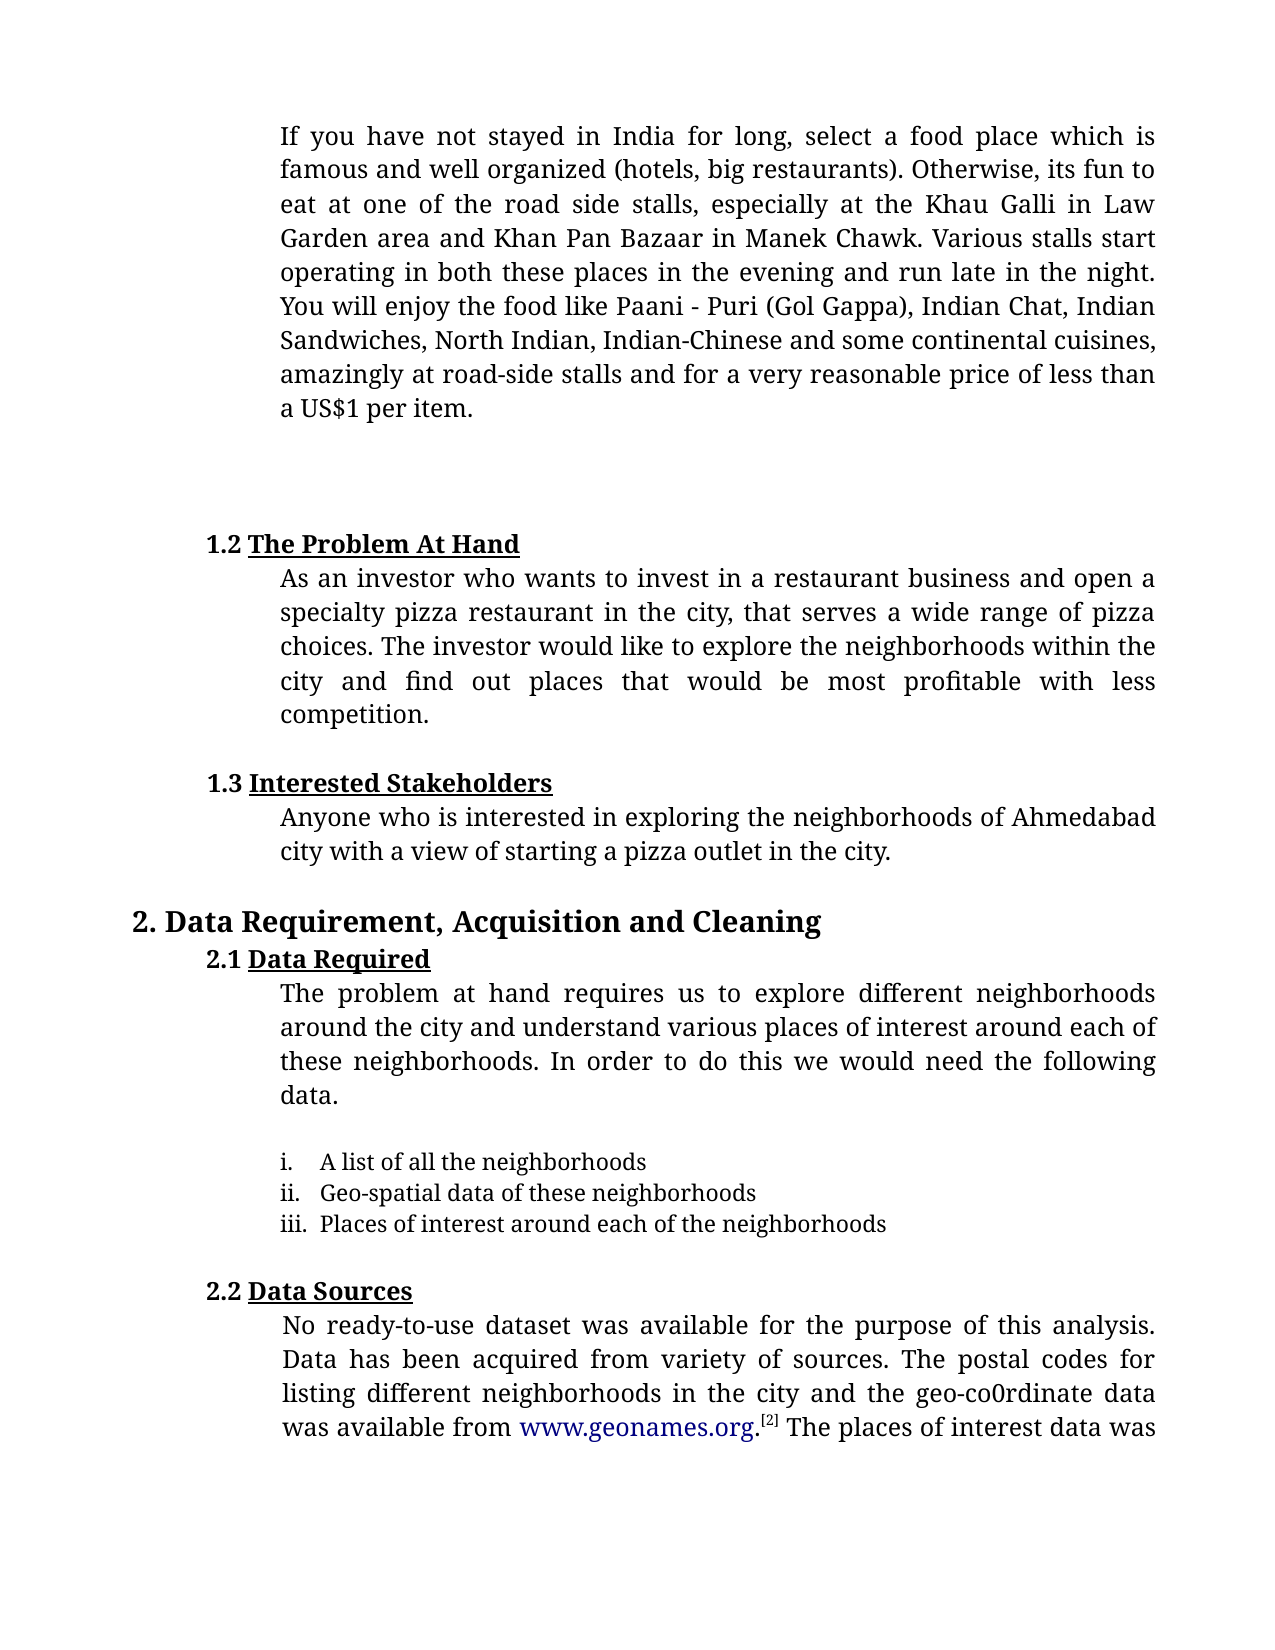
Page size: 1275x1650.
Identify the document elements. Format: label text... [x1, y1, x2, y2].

text As an investor who wants to invest in a restaurant business and open a specialty pizza restaurant in the city, that serves a wide range of pizza choices. The investor would like to explore the neighborhoods within the city and find out places that would be most profitable with less competition. [280, 561, 1157, 731]
list Geo-spatial data of these neighborhoods [280, 1177, 1157, 1208]
list Places of interest around each of the neighborhoods [280, 1208, 1157, 1239]
text If you have not stayed in India for long, select a food place which is famous and well organized (hotels, big restaurants). Otherwise, its fun to eat at one of the road side stalls, especially at the Khau Galli in Law Garden area and Khan Pan Bazaar in Manek Chawk. Various stalls start operating in both these places in the evening and run late in the night. You will enjoy the food like Paani - Puri (Gol Gappa), Indian Chat, Indian Sandwiches, North Indian, Indian-Chinese and some continental cuisines, amazingly at road-side stalls and for a very reasonable price of less than a US$1 per item. [280, 118, 1157, 425]
text 2.2 Data Sources [206, 1273, 1157, 1307]
text 2.1 Data Required [206, 941, 1157, 975]
text 1.2 The Problem At Hand [206, 527, 1157, 561]
text 2. Data Requirement, Acquisition and Cleaning [132, 902, 1157, 941]
text Anyone who is interested in exploring the neighborhoods of Ahmedabad city with a view of starting a pizza outlet in the city. [280, 799, 1157, 867]
text The problem at hand requires us to explore different neighborhoods around the city and understand various places of interest around each of these neighborhoods. In order to do this we would need the following data. [280, 975, 1157, 1112]
list A list of all the neighborhoods [280, 1146, 1157, 1177]
text 1.3 Interested Stakeholders [132, 765, 1157, 799]
